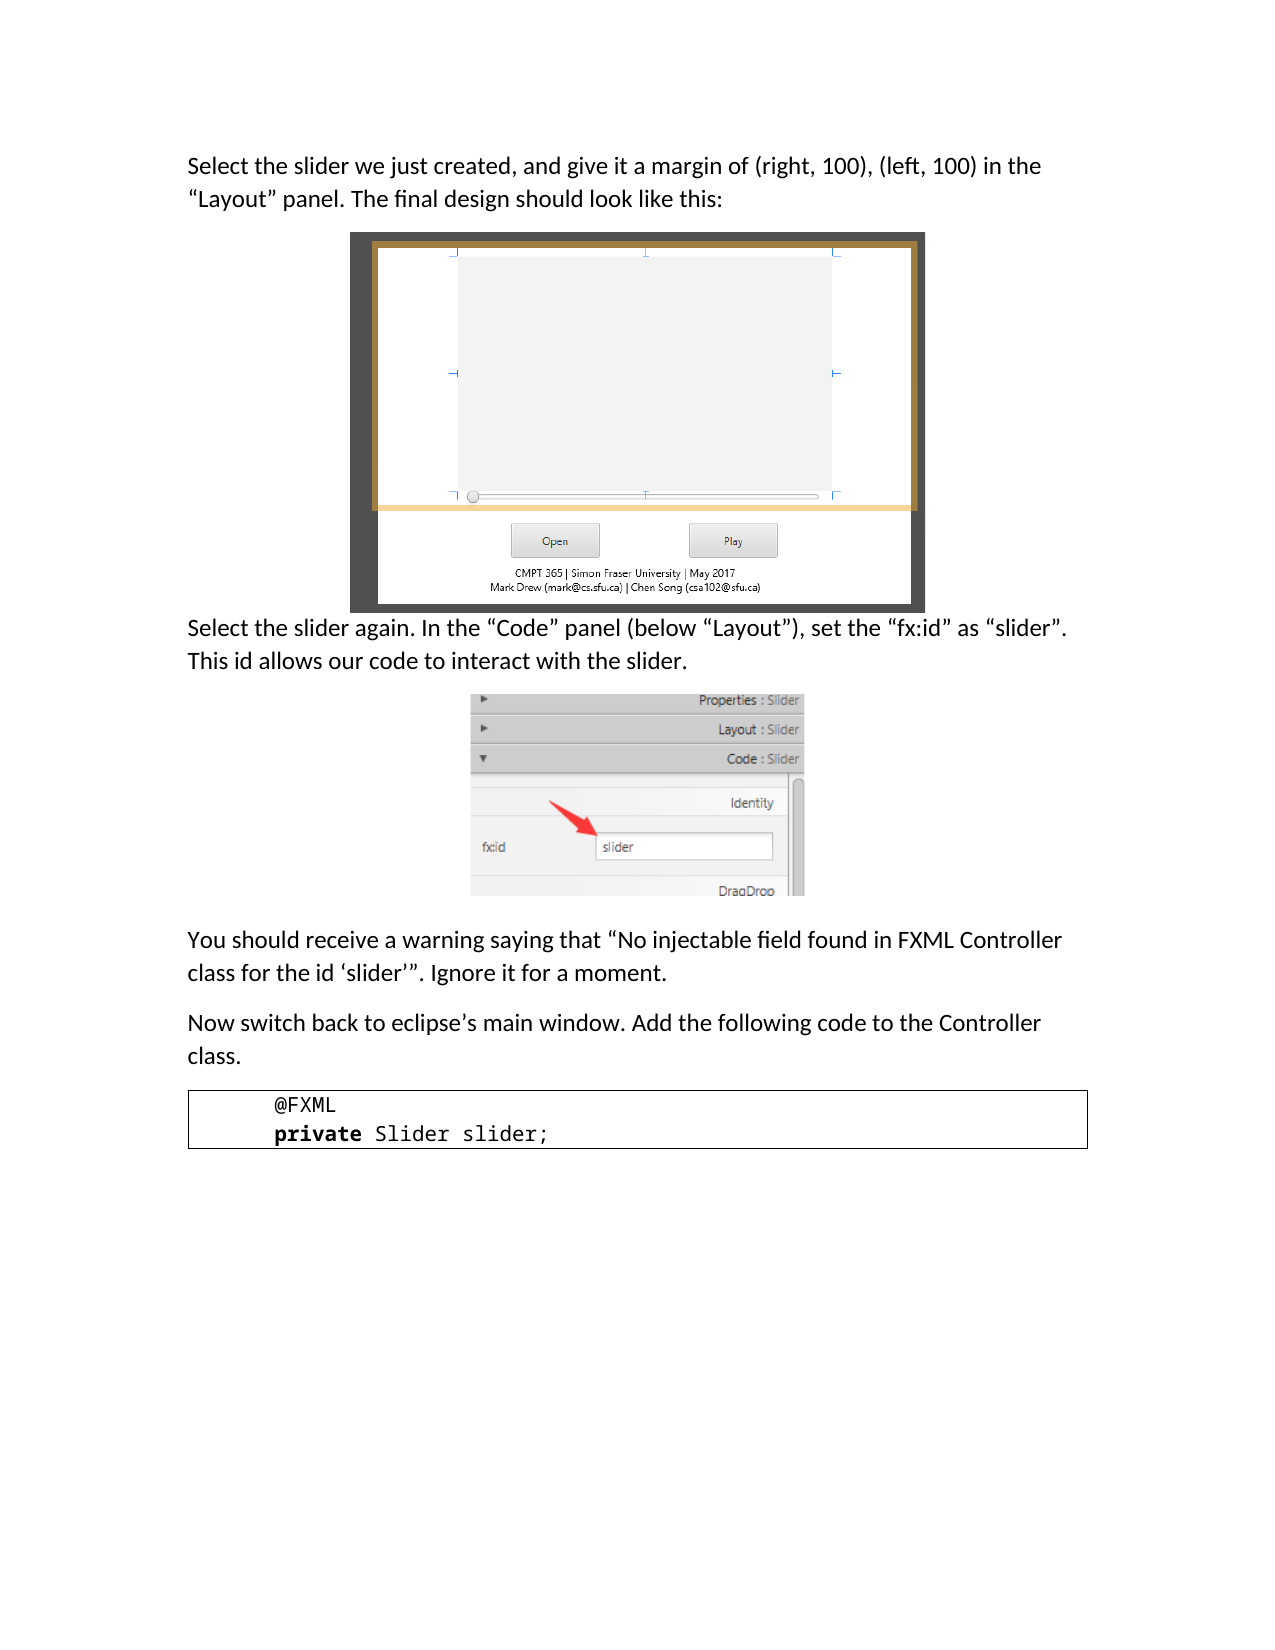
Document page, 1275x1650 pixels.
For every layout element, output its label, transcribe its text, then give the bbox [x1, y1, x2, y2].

text Select the slider we just created, and give it a margin of (right, 100), (left, 100) in the “Layout” panel. The final design should look like this: [187, 150, 1087, 213]
text Now switch back to eclipse’s main window. Add the following code to the Controller class. [187, 1007, 1087, 1070]
table_header @FXML private Slider slider; [189, 1091, 1087, 1147]
text You should receive a warning saying that “No injectable field found in FXML Controller class for the id ‘slider’”. Ignore it for a moment. [187, 924, 1087, 988]
picture [470, 694, 805, 896]
text Select the slider again. In the “Code” panel (below “Layout”), set the “fx:id” as “slider”. This id allows our code to interact with the slider. [187, 612, 1087, 676]
picture [350, 232, 926, 613]
